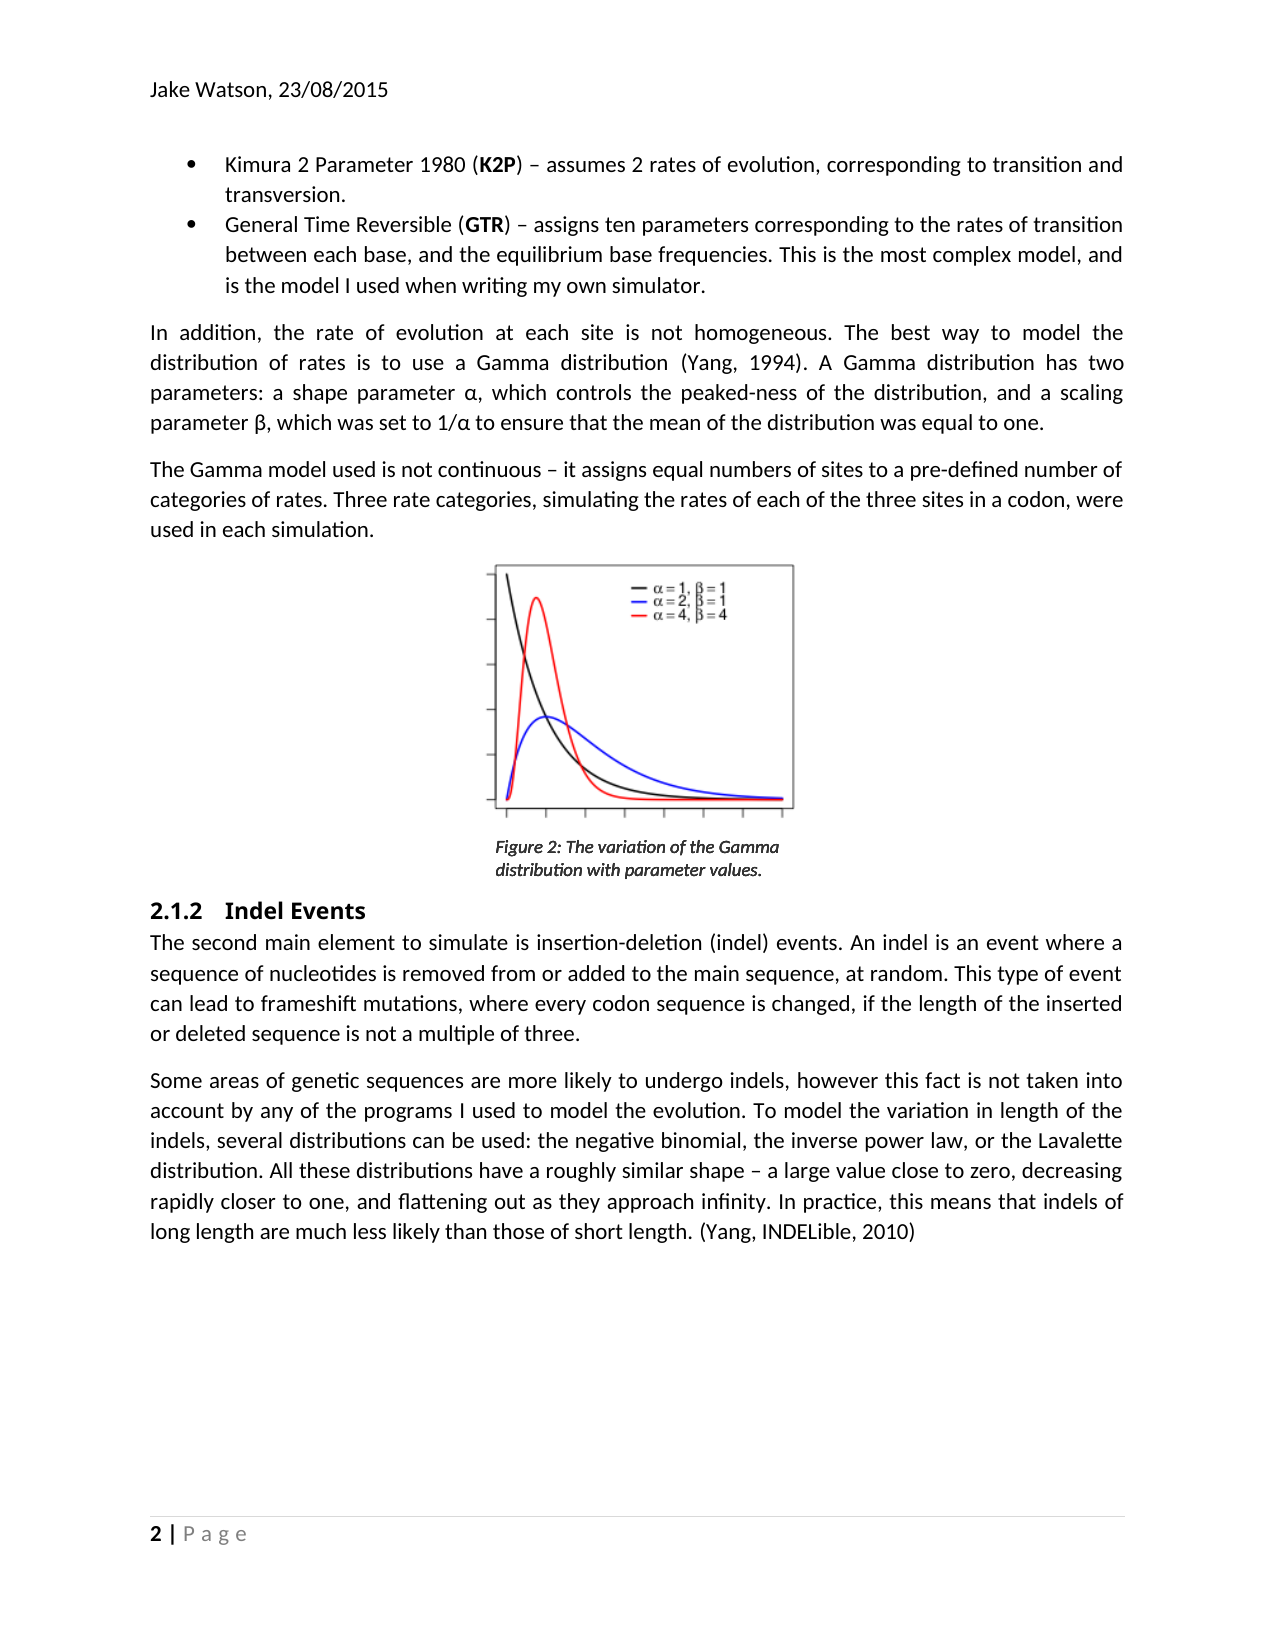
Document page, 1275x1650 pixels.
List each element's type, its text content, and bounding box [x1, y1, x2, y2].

list General Time Reversible (GTR) – assigns ten parameters corresponding to the rates of transition between each base, and the equilibrium base frequencies. This is the most complex model, and is the model I used when writing my own simulator. [187, 210, 1125, 299]
text In addition, the rate of evolution at each site is not homogeneous. The best way to model the distribution of rates is to use a Gamma distribution . A Gamma distribution has two parameters: a shape parameter α, which controls the peaked-ness of the distribution, and a scaling parameter β, which was set to 1/α to ensure that the mean of the distribution was equal to one. [150, 318, 1125, 436]
picture [481, 564, 795, 823]
text The Gamma model used is not continuous – it assigns equal numbers of sites to a pre-defined number of categories of rates. Three rate categories, simulating the rates of each of the three sites in a codon, were used in each simulation. [150, 455, 1125, 544]
subtitle Indel Events [150, 895, 1125, 926]
text The second main element to simulate is insertion-deletion (indel) events. An indel is an event where a sequence of nucleotides is removed from or added to the main sequence, at random. This type of event can lead to frameshift mutations, where every codon sequence is changed, if the length of the inserted or deleted sequence is not a multiple of three. [150, 928, 1125, 1047]
list Kimura 2 Parameter 1980 (K2P) – assumes 2 rates of evolution, corresponding to transition and transversion. [187, 150, 1125, 208]
text Some areas of genetic sequences are more likely to undergo indels, however this fact is not taken into account by any of the programs I used to model the evolution. To model the variation in length of the indels, several distributions can be used: the negative binomial, the inverse power law, or the Lavalette distribution. All these distributions have a roughly similar shape – a large value close to zero, decreasing rapidly closer to one, and flattening out as they approach infinity. In practice, this means that indels of long length are much less likely than those of short length. [150, 1066, 1125, 1245]
